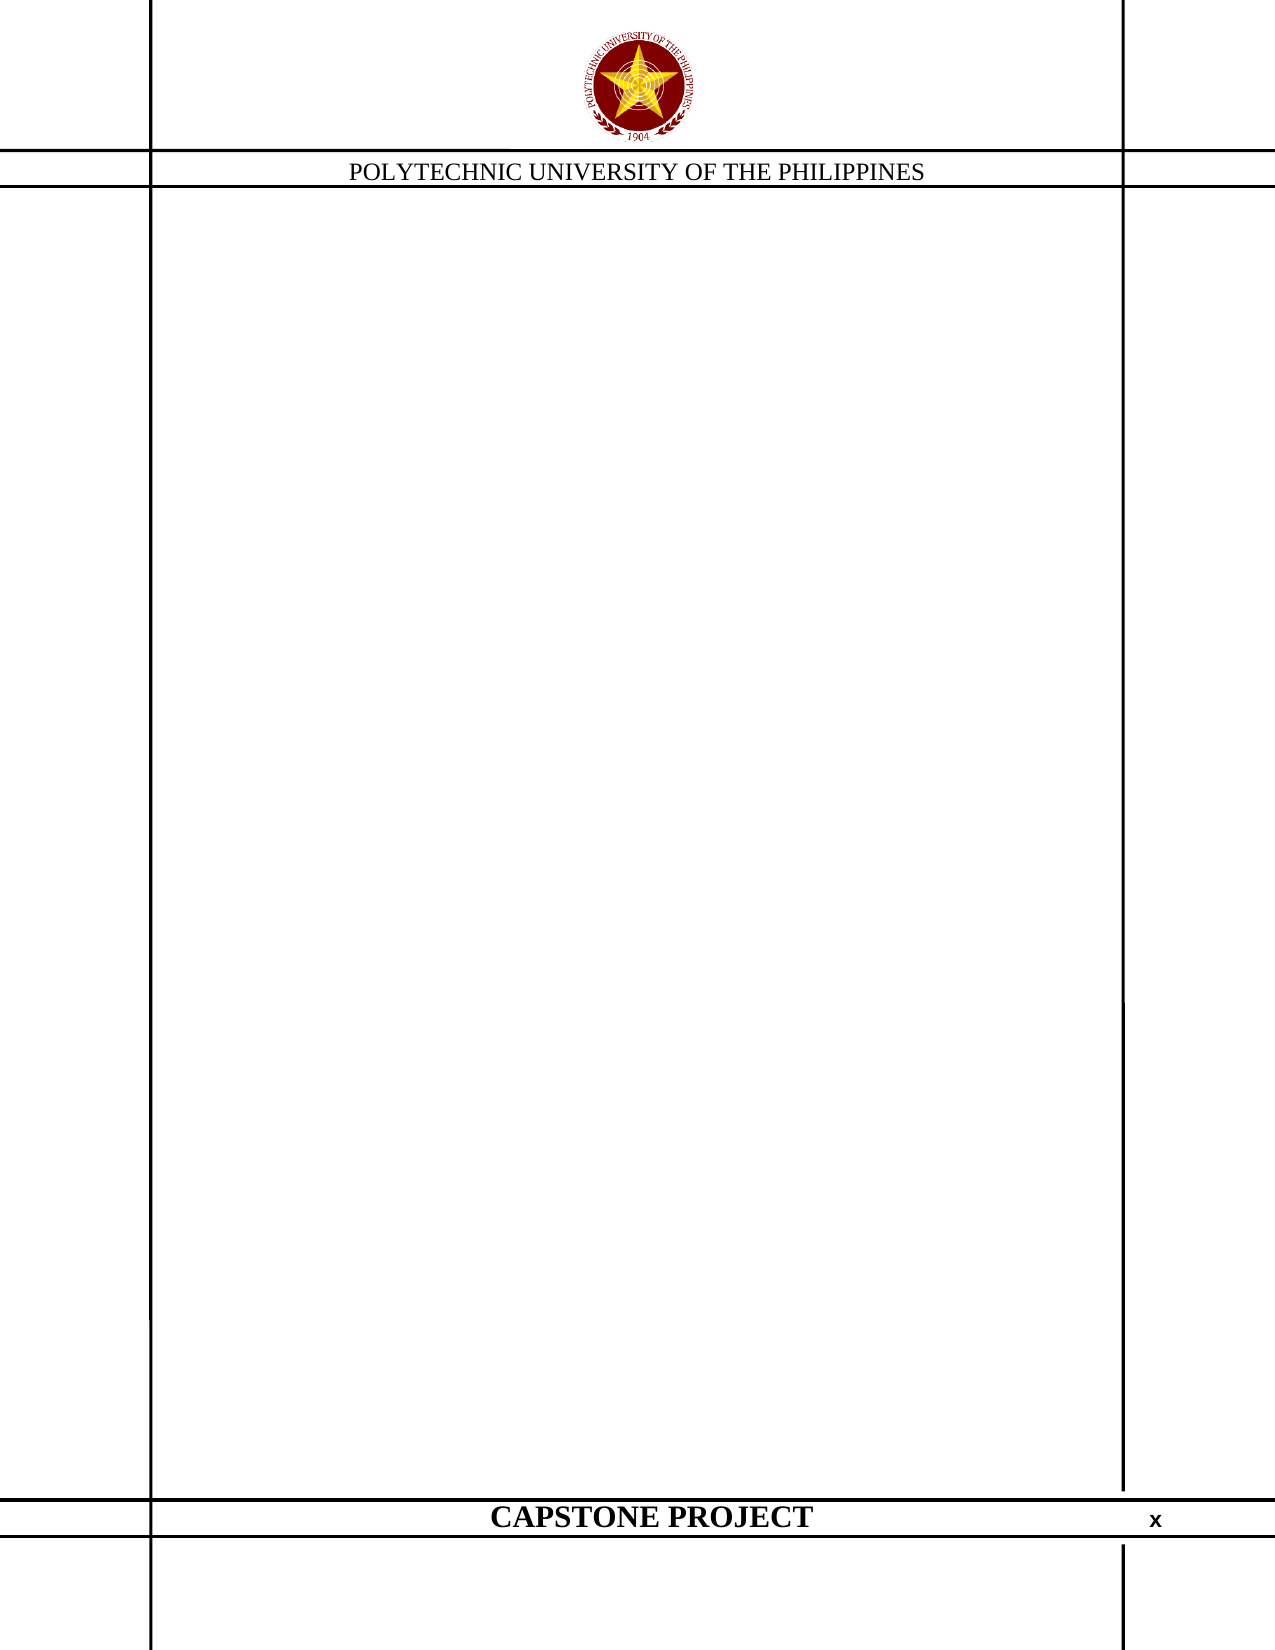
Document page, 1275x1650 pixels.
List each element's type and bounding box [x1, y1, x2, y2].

picture [582, 31, 694, 142]
